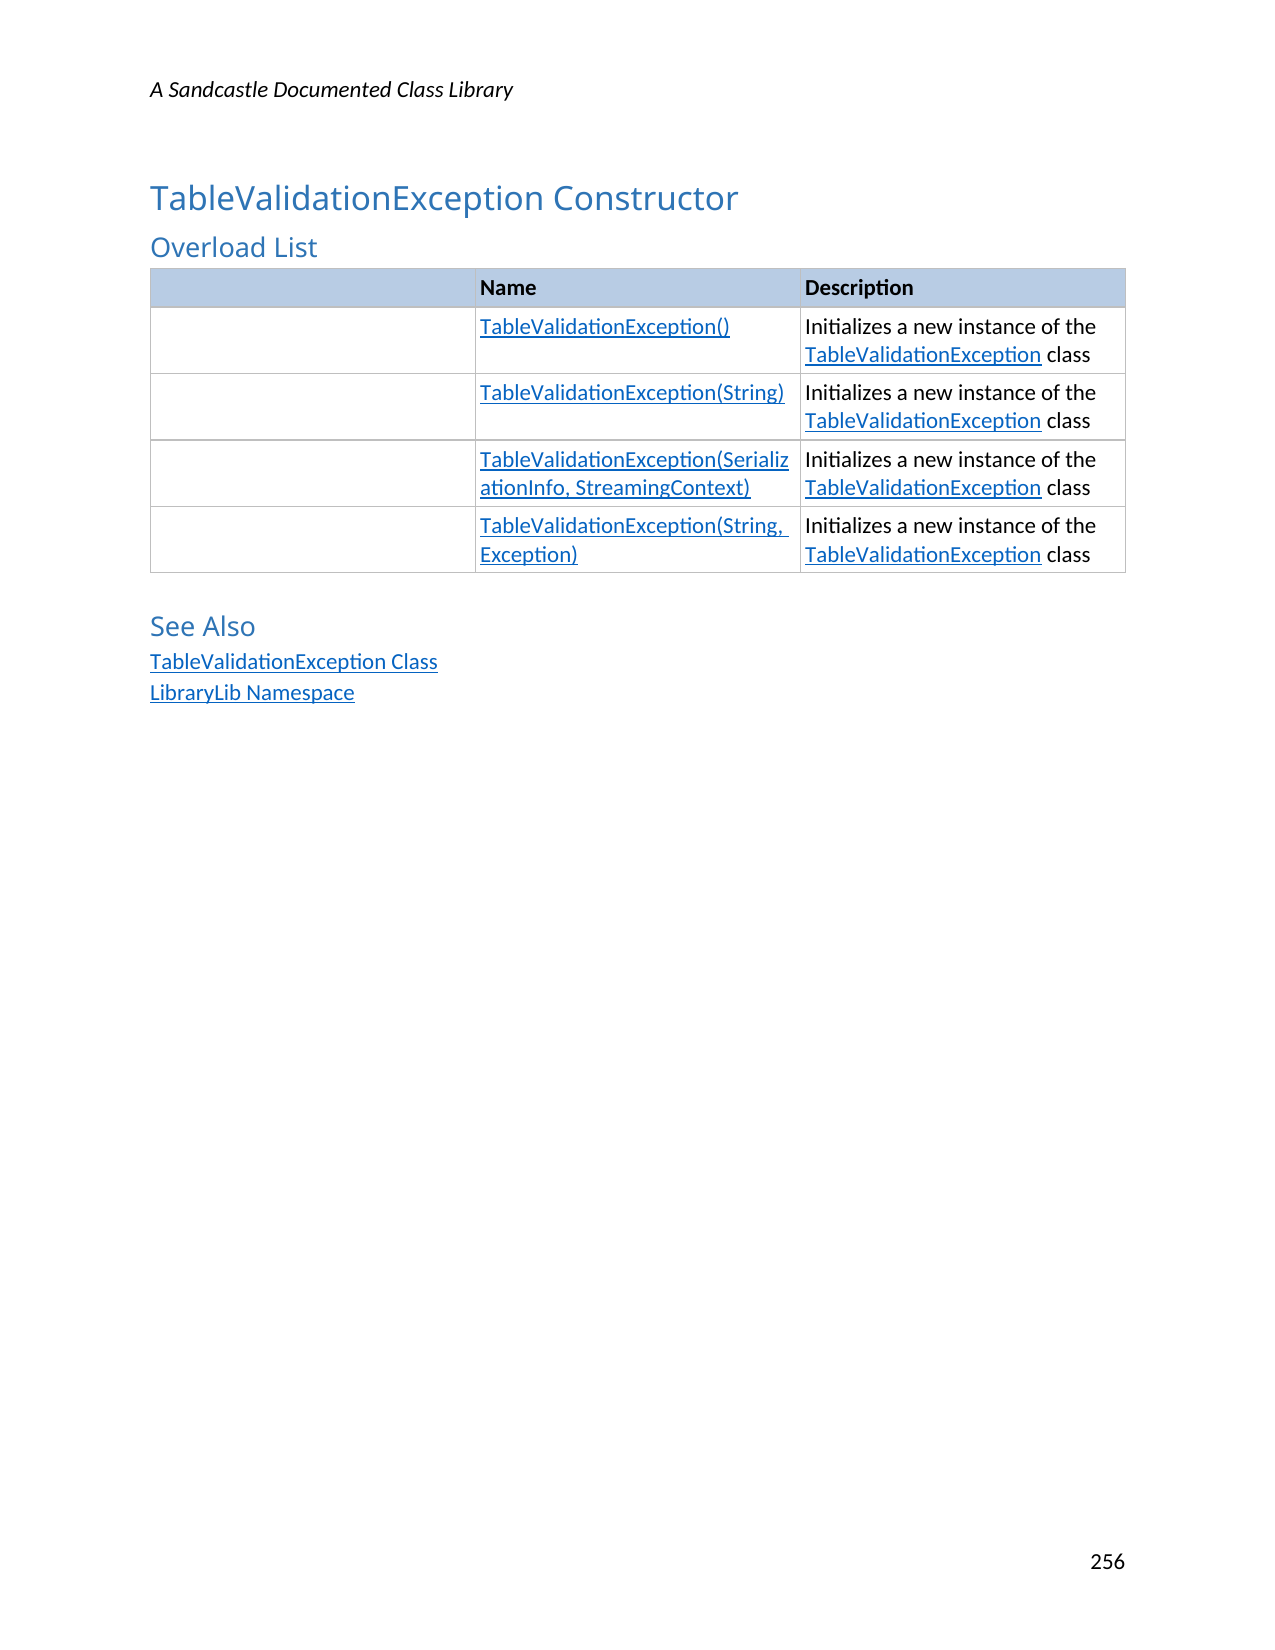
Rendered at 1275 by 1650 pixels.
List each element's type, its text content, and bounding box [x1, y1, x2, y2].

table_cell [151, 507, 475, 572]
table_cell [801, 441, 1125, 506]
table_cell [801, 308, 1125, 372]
subtitle Overload List [150, 228, 1125, 265]
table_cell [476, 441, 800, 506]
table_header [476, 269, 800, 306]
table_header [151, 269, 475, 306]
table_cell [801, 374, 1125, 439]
subtitle TableValidationException Constructor [150, 175, 1125, 220]
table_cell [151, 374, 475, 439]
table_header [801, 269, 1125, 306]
subtitle See Also [150, 608, 1125, 644]
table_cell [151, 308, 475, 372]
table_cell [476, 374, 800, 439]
text TableValidationException Class [150, 647, 1125, 675]
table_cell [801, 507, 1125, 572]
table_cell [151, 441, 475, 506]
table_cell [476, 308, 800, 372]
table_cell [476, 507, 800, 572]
text LibraryLib Namespace [150, 678, 1125, 706]
